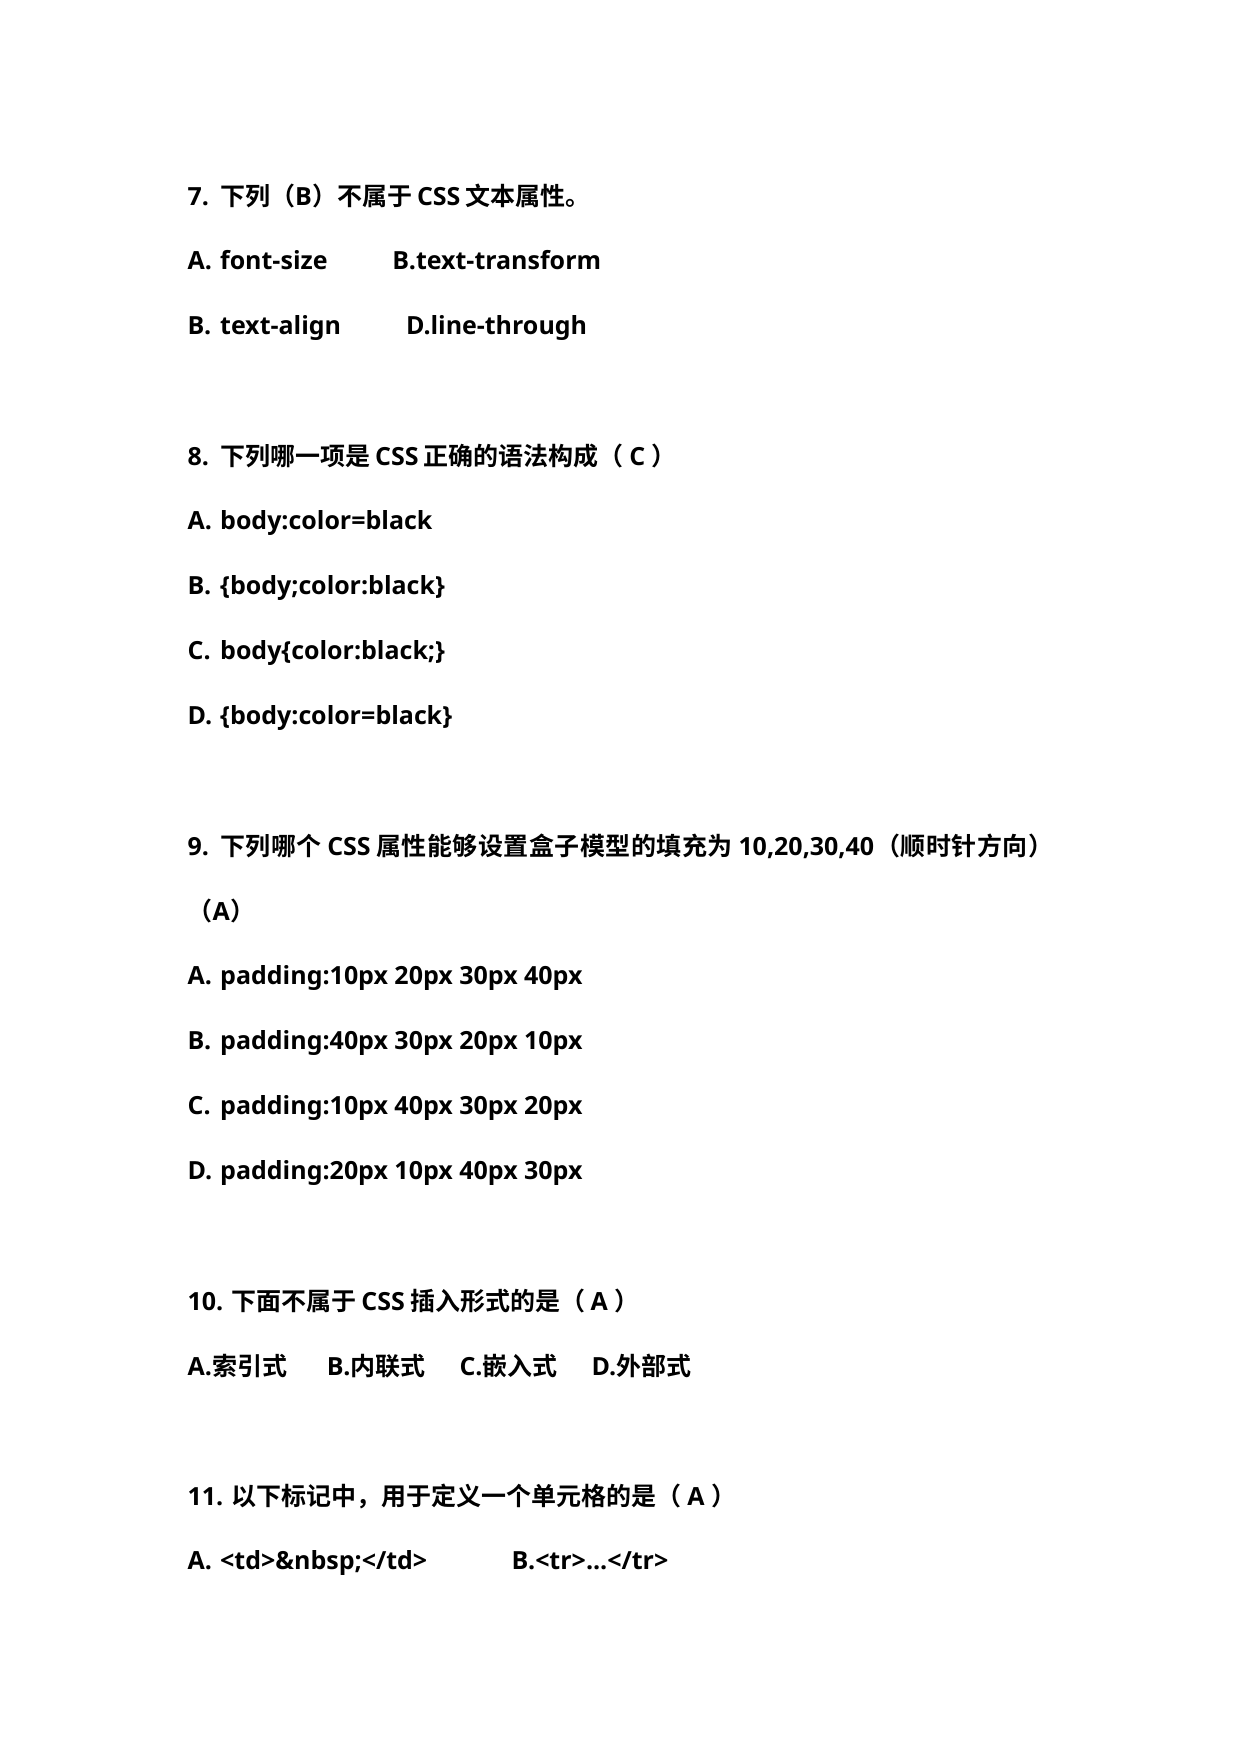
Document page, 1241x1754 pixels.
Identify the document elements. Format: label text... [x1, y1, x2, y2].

list body:color=black [187, 487, 1053, 552]
list 下列哪个CSS属性能够设置盒子模型的填充为10,20,30,40（顺时针方向）（A） [187, 812, 1053, 942]
list font-size B.text-transform [187, 227, 1053, 292]
list {body:color=black} [187, 682, 1053, 747]
text A.索引式 B.内联式 C.嵌入式 D.外部式 [187, 1332, 1053, 1397]
list padding:10px 40px 30px 20px [187, 1072, 1053, 1137]
list {body;color:black} [187, 552, 1053, 617]
list 以下标记中，用于定义一个单元格的是（ A ） [187, 1462, 1053, 1527]
list padding:40px 30px 20px 10px [187, 1007, 1053, 1072]
list padding:20px 10px 40px 30px [187, 1137, 1053, 1202]
list body{color:black;} [187, 617, 1053, 682]
list <td>&nbsp;</td> B.<tr>...</tr> [187, 1527, 1053, 1592]
list text-align D.line-through [187, 292, 1053, 357]
list 下面不属于CSS插入形式的是（ A ） [187, 1267, 1053, 1332]
list padding:10px 20px 30px 40px [187, 942, 1053, 1007]
list 下列哪一项是CSS正确的语法构成（ C ） [187, 422, 1053, 487]
list 下列（B）不属于CSS文本属性。 [187, 162, 1053, 227]
